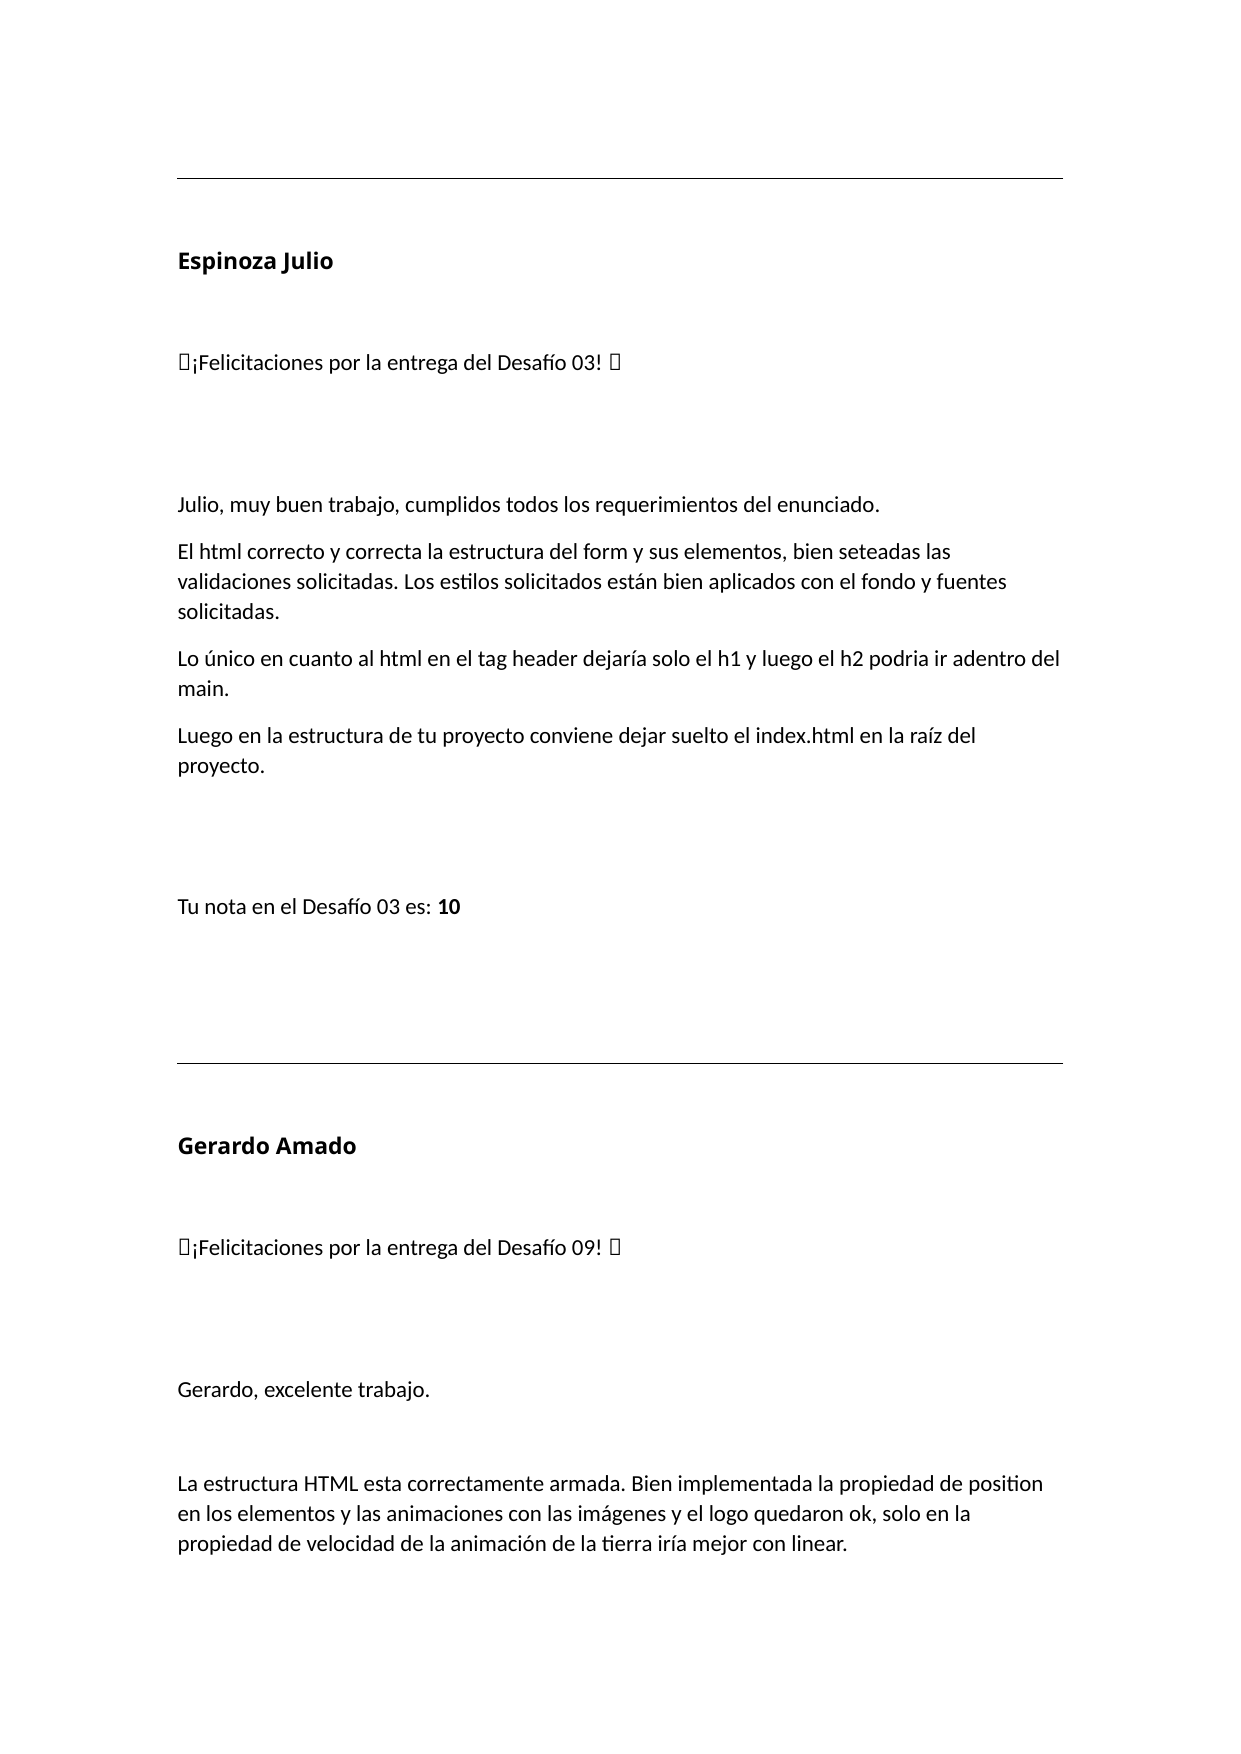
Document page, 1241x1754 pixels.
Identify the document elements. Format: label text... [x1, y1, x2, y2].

text Espinoza Julio [177, 245, 1063, 276]
text El html correcto y correcta la estructura del form y sus elementos, bien seteadas las validaciones solicitadas. Los estilos solicitados están bien aplicados con el fondo y fuentes solicitadas. [177, 537, 1063, 625]
text Tu nota en el Desafío 03 es: 10 [177, 892, 1063, 920]
text La estructura HTML esta correctamente armada. Bien implementada la propiedad de position en los elementos y las animaciones con las imágenes y el logo quedaron ok, solo en la propiedad de velocidad de la animación de la tierra iría mejor con linear. [177, 1469, 1063, 1557]
text Gerardo, excelente trabajo. [177, 1375, 1063, 1403]
text Lo único en cuanto al html en el tag header dejaría solo el h1 y luego el h2 podria ir adentro del main. [177, 644, 1063, 702]
text 🎉¡Felicitaciones por la entrega del Desafío 03! 🎉 [177, 346, 1063, 377]
text Gerardo Amado [177, 1130, 1063, 1161]
text Luego en la estructura de tu proyecto conviene dejar suelto el index.html en la raíz del proyecto. [177, 721, 1063, 779]
text Julio, muy buen trabajo, cumplidos todos los requerimientos del enunciado. [177, 490, 1063, 518]
text 🎉¡Felicitaciones por la entrega del Desafío 09! 🎉 [177, 1231, 1063, 1262]
